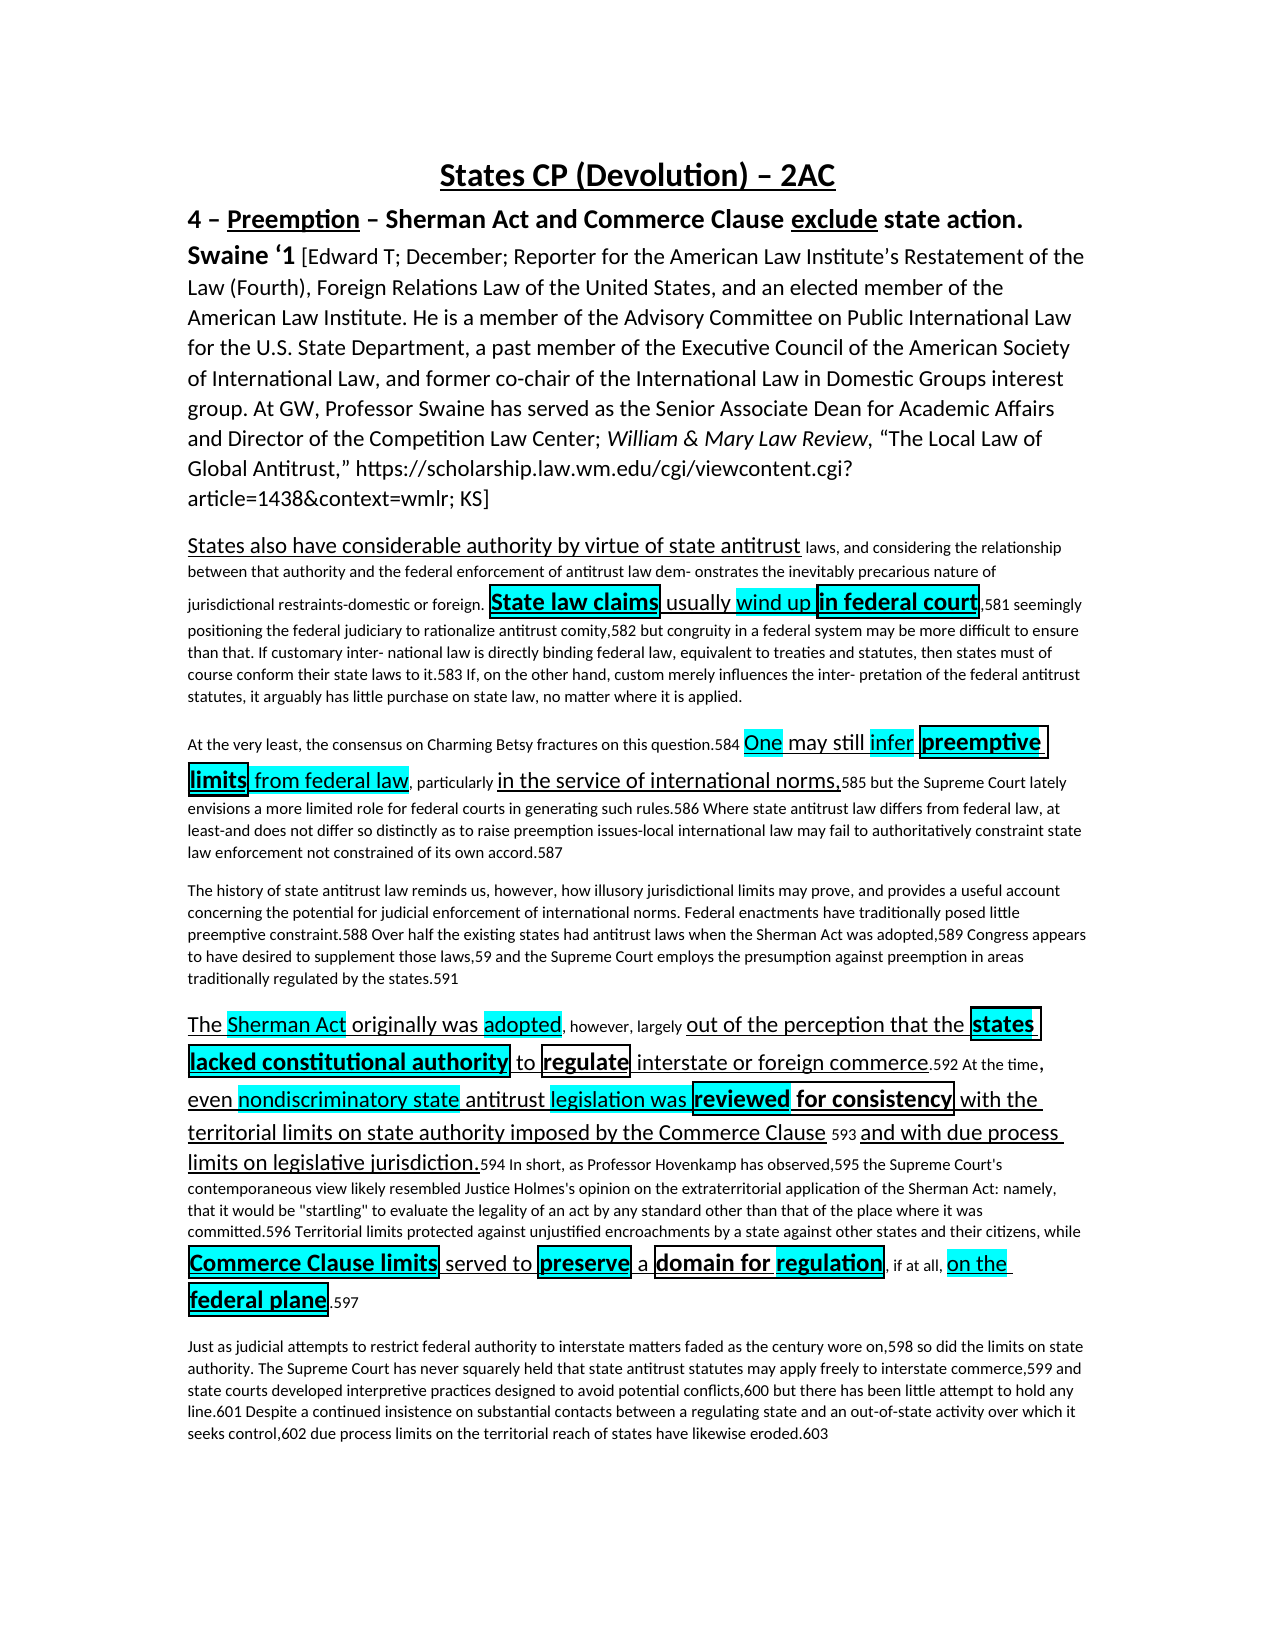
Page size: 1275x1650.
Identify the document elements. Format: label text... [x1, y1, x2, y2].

subtitle States CP (Devolution) – 2AC [187, 154, 1087, 195]
text The history of state antitrust law reminds us, however, how illusory jurisdictional limits may prove, and provides a useful account concerning the potential for judicial enforcement of international norms. Federal enactments have traditionally posed little preemptive constraint.588 Over half the existing states had antitrust laws when the Sherman Act was adopted,589 Congress appears to have desired to supplement those laws,59 and the Supreme Court employs the presumption against preemption in areas traditionally regulated by the states.591 [187, 880, 1087, 988]
text The Sherman Act originally was adopted, however, largely out of the perception that the states lacked constitutional authority to regulate interstate or foreign commerce.592 At the time, even nondiscriminatory state antitrust legislation was reviewed for consistency with the territorial limits on state authority imposed by the Commerce Clause 593 and with due process limits on legislative jurisdiction.594 In short, as Professor Hovenkamp has observed,595 the Supreme Court's contemporaneous view likely resembled Justice Holmes's opinion on the extraterritorial application of the Sherman Act: namely, that it would be "startling" to evaluate the legality of an act by any standard other than that of the place where it was committed.596 Territorial limits protected against unjustified encroachments by a state against other states and their citizens, while Commerce Clause limits served to preserve a domain for regulation, if at all, on the federal plane.597 [187, 1006, 1087, 1317]
text States also have considerable authority by virtue of state antitrust laws, and considering the relationship between that authority and the federal enforcement of antitrust law dem- onstrates the inevitably precarious nature of jurisdictional restraints-domestic or foreign. State law claims usually wind up in federal court,581 seemingly positioning the federal judiciary to rationalize antitrust comity,582 but congruity in a federal system may be more difficult to ensure than that. If customary inter- national law is directly binding federal law, equivalent to treaties and statutes, then states must of course conform their state laws to it.583 If, on the other hand, custom merely influences the inter- pretation of the federal antitrust statutes, it arguably has little purchase on state law, no matter where it is applied. [187, 531, 1087, 706]
subtitle 4 – Preemption – Sherman Act and Commerce Clause exclude state action. [187, 202, 1087, 235]
text At the very least, the consensus on Charming Betsy fractures on this question.584 One may still infer preemptive limits from federal law, particularly in the service of international norms,585 but the Supreme Court lately envisions a more limited role for federal courts in generating such rules.586 Where state antitrust law differs from federal law, at least-and does not differ so distinctly as to raise preemption issues-local international law may fail to authoritatively constraint state law enforcement not constrained of its own accord.587 [187, 724, 1087, 862]
text Just as judicial attempts to restrict federal authority to interstate matters faded as the century wore on,598 so did the limits on state authority. The Supreme Court has never squarely held that state antitrust statutes may apply freely to interstate commerce,599 and state courts developed interpretive practices designed to avoid potential conflicts,600 but there has been little attempt to hold any line.601 Despite a continued insistence on substantial contacts between a regulating state and an out-of-state activity over which it seeks control,602 due process limits on the territorial reach of states have likewise eroded.603 [187, 1336, 1087, 1444]
text Swaine ‘1 [Edward T; December; Reporter for the American Law Institute’s Restatement of the Law (Fourth), Foreign Relations Law of the United States, and an elected member of the American Law Institute. He is a member of the Advisory Committee on Public International Law for the U.S. State Department, a past member of the Executive Council of the American Society of International Law, and former co-chair of the International Law in Domestic Groups interest group. At GW, Professor Swaine has served as the Senior Associate Dean for Academic Affairs and Director of the Competition Law Center; William & Mary Law Review, “The Local Law of Global Antitrust,” https://scholarship.law.wm.edu/cgi/viewcontent.cgi?article=1438&context=wmlr; KS] [187, 238, 1087, 513]
